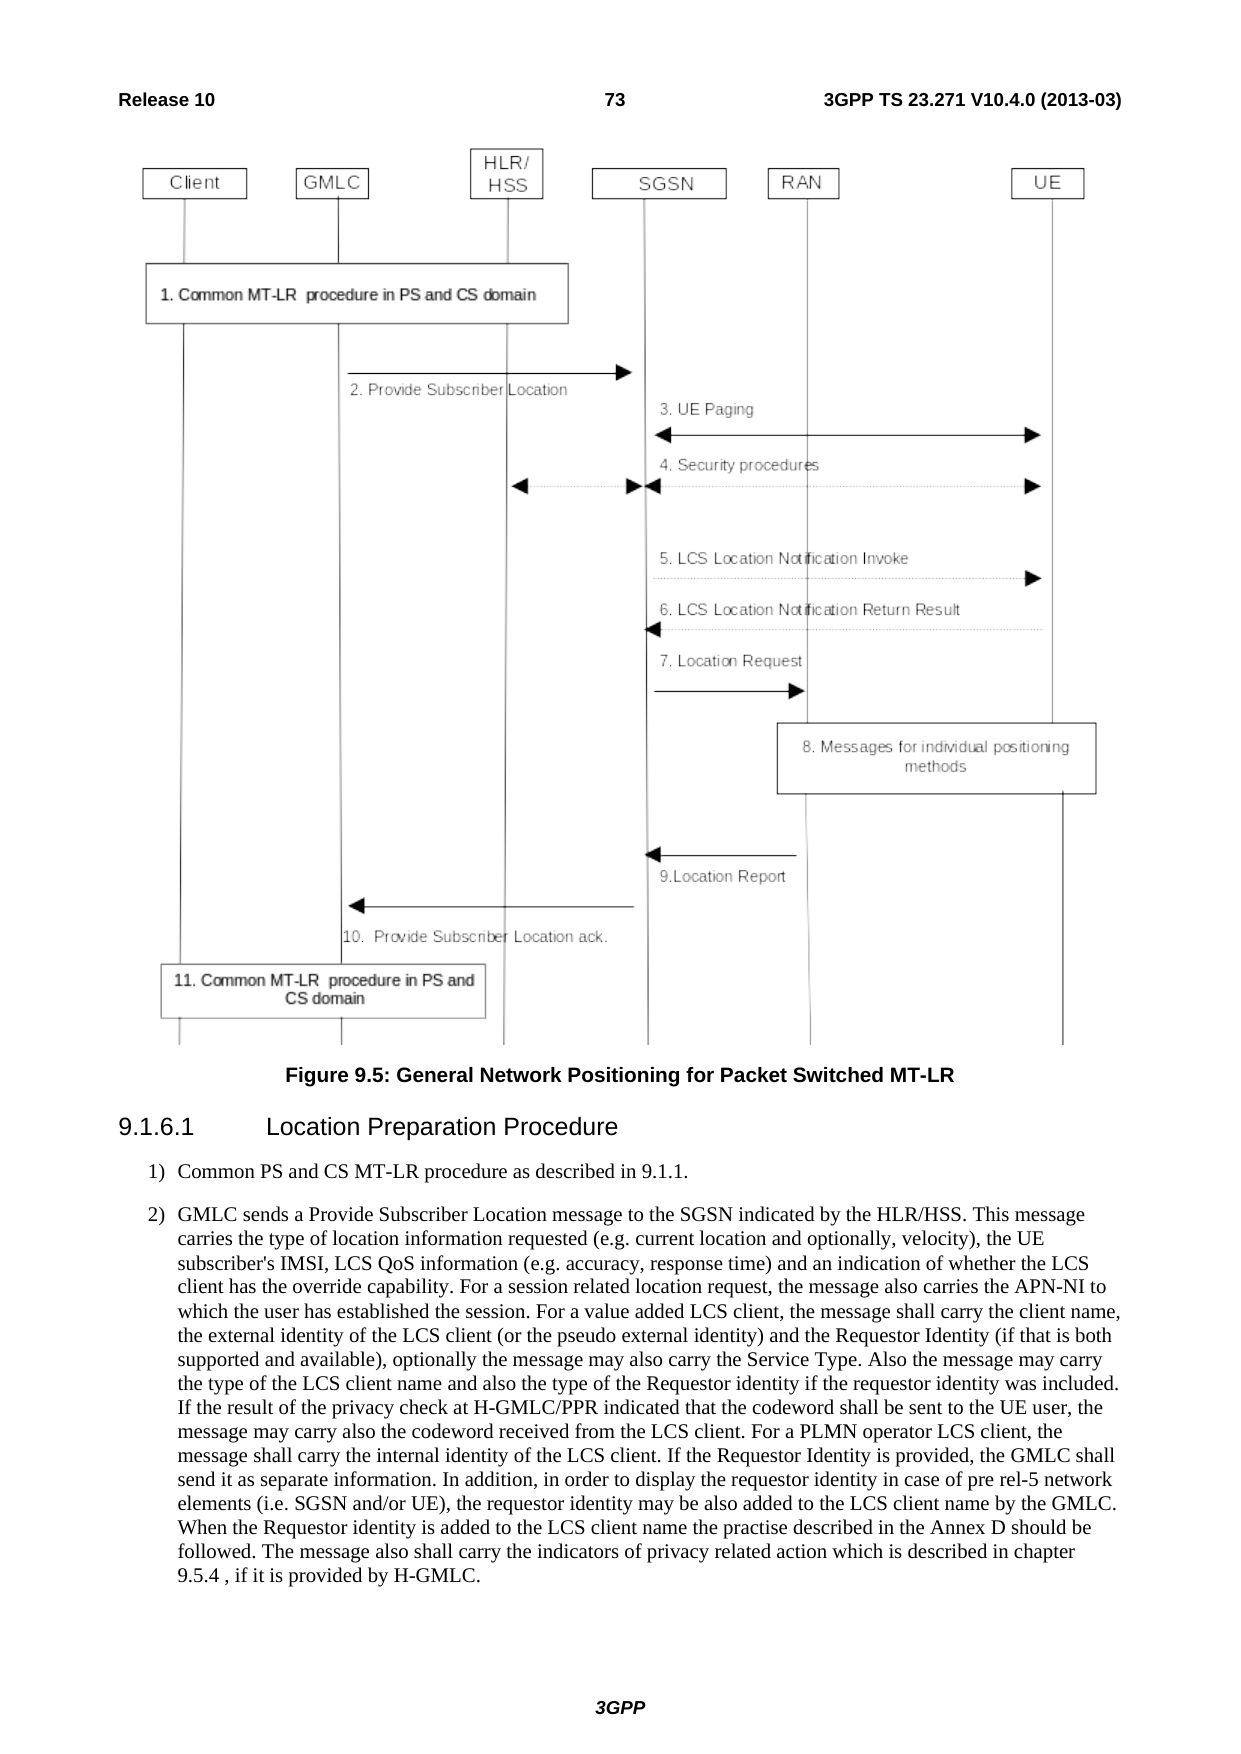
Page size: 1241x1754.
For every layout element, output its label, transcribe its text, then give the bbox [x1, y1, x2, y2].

text 1) Common PS and CS MT-LR procedure as described in 9.1.1. [148, 1159, 1122, 1183]
subtitle 9.1.6.1 Location Preparation Procedure [118, 1112, 1122, 1141]
text 2) GMLC sends a Provide Subscriber Location message to the SGSN indicated by the HLR/HSS. This message carries the type of location information requested (e.g. current location and optionally, velocity), the UE subscriber's IMSI, LCS QoS information (e.g. accuracy, response time) and an indication of whether the LCS client has the override capability. For a session related location request, the message also carries the APN-NI to which the user has established the session. For a value added LCS client, the message shall carry the client name, the external identity of the LCS client (or the pseudo external identity) and the Requestor Identity (if that is both supported and available), optionally the message may also carry the Service Type. Also the message may carry the type of the LCS client name and also the type of the Requestor identity if the requestor identity was included. If the result of the privacy check at H-GMLC/PPR indicated that the codeword shall be sent to the UE user, the message may carry also the codeword received from the LCS client. For a PLMN operator LCS client, the message shall carry the internal identity of the LCS client. If the Requestor Identity is provided, the GMLC shall send it as separate information. In addition, in order to display the requestor identity in case of pre rel-5 network elements (i.e. SGSN and/or UE), the requestor identity may be also added to the LCS client name by the GMLC. When the Requestor identity is added to the LCS client name the practise described in the Annex D should be followed. The message also shall carry the indicators of privacy related action which is described in chapter 9.5.4 , if it is provided by H-GMLC. [148, 1202, 1122, 1587]
list Figure 9.5: General Network Positioning for Packet Switched MT-LR [118, 1063, 1122, 1087]
